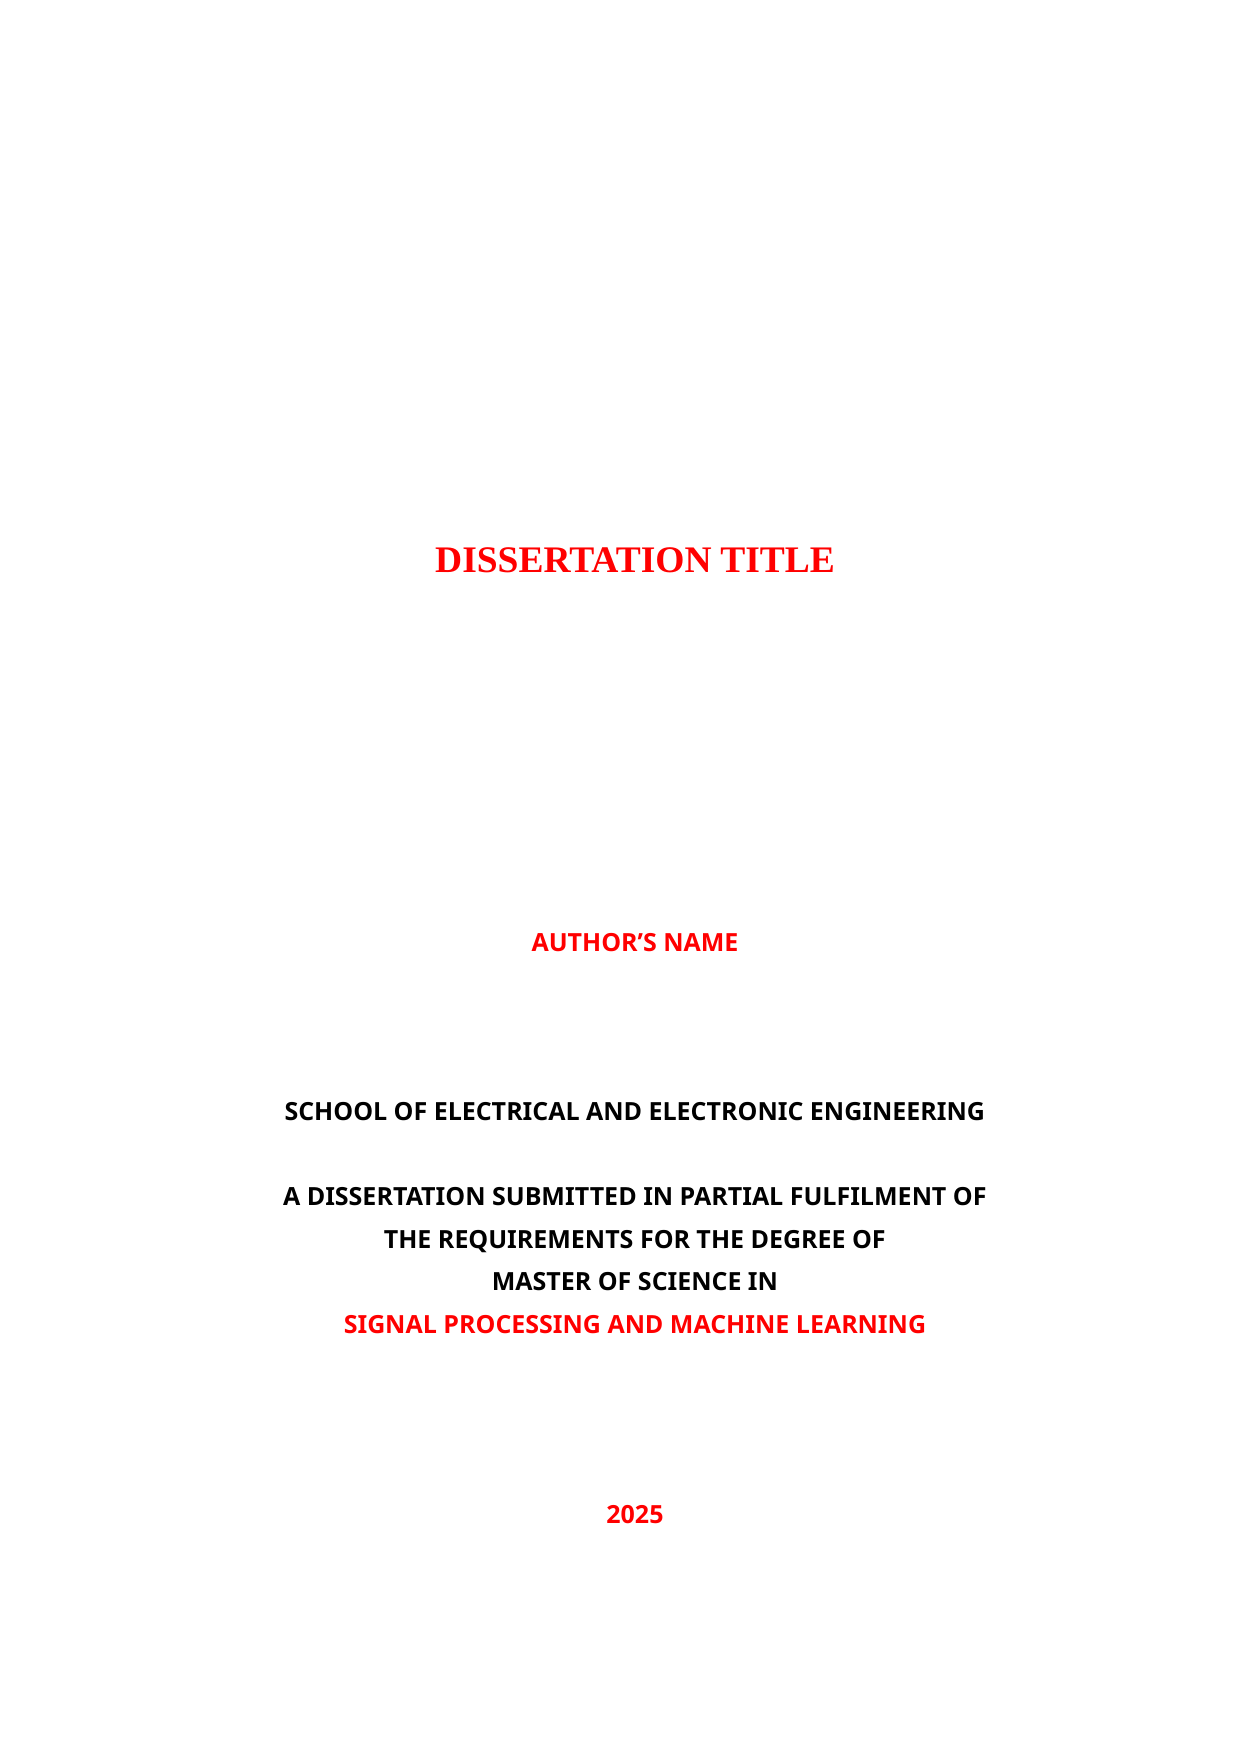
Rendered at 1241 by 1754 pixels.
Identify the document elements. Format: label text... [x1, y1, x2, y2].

text THE REQUIREMENTS FOR THE DEGREE OF [207, 1217, 1063, 1260]
text DISSERTATION TITLE [207, 517, 1063, 602]
text SIGNAL PROCESSING AND MACHINE LEARNING [207, 1302, 1063, 1344]
text AUTHOR’S NAME [207, 920, 1063, 962]
text 2025 [207, 1493, 1063, 1535]
text A DISSERTATION SUBMITTED IN PARTIAL FULFILMENT OF [207, 1175, 1063, 1217]
text SCHOOL OF ELECTRICAL AND ELECTRONIC ENGINEERING [207, 1090, 1063, 1132]
text MASTER OF SCIENCE IN [207, 1260, 1063, 1302]
